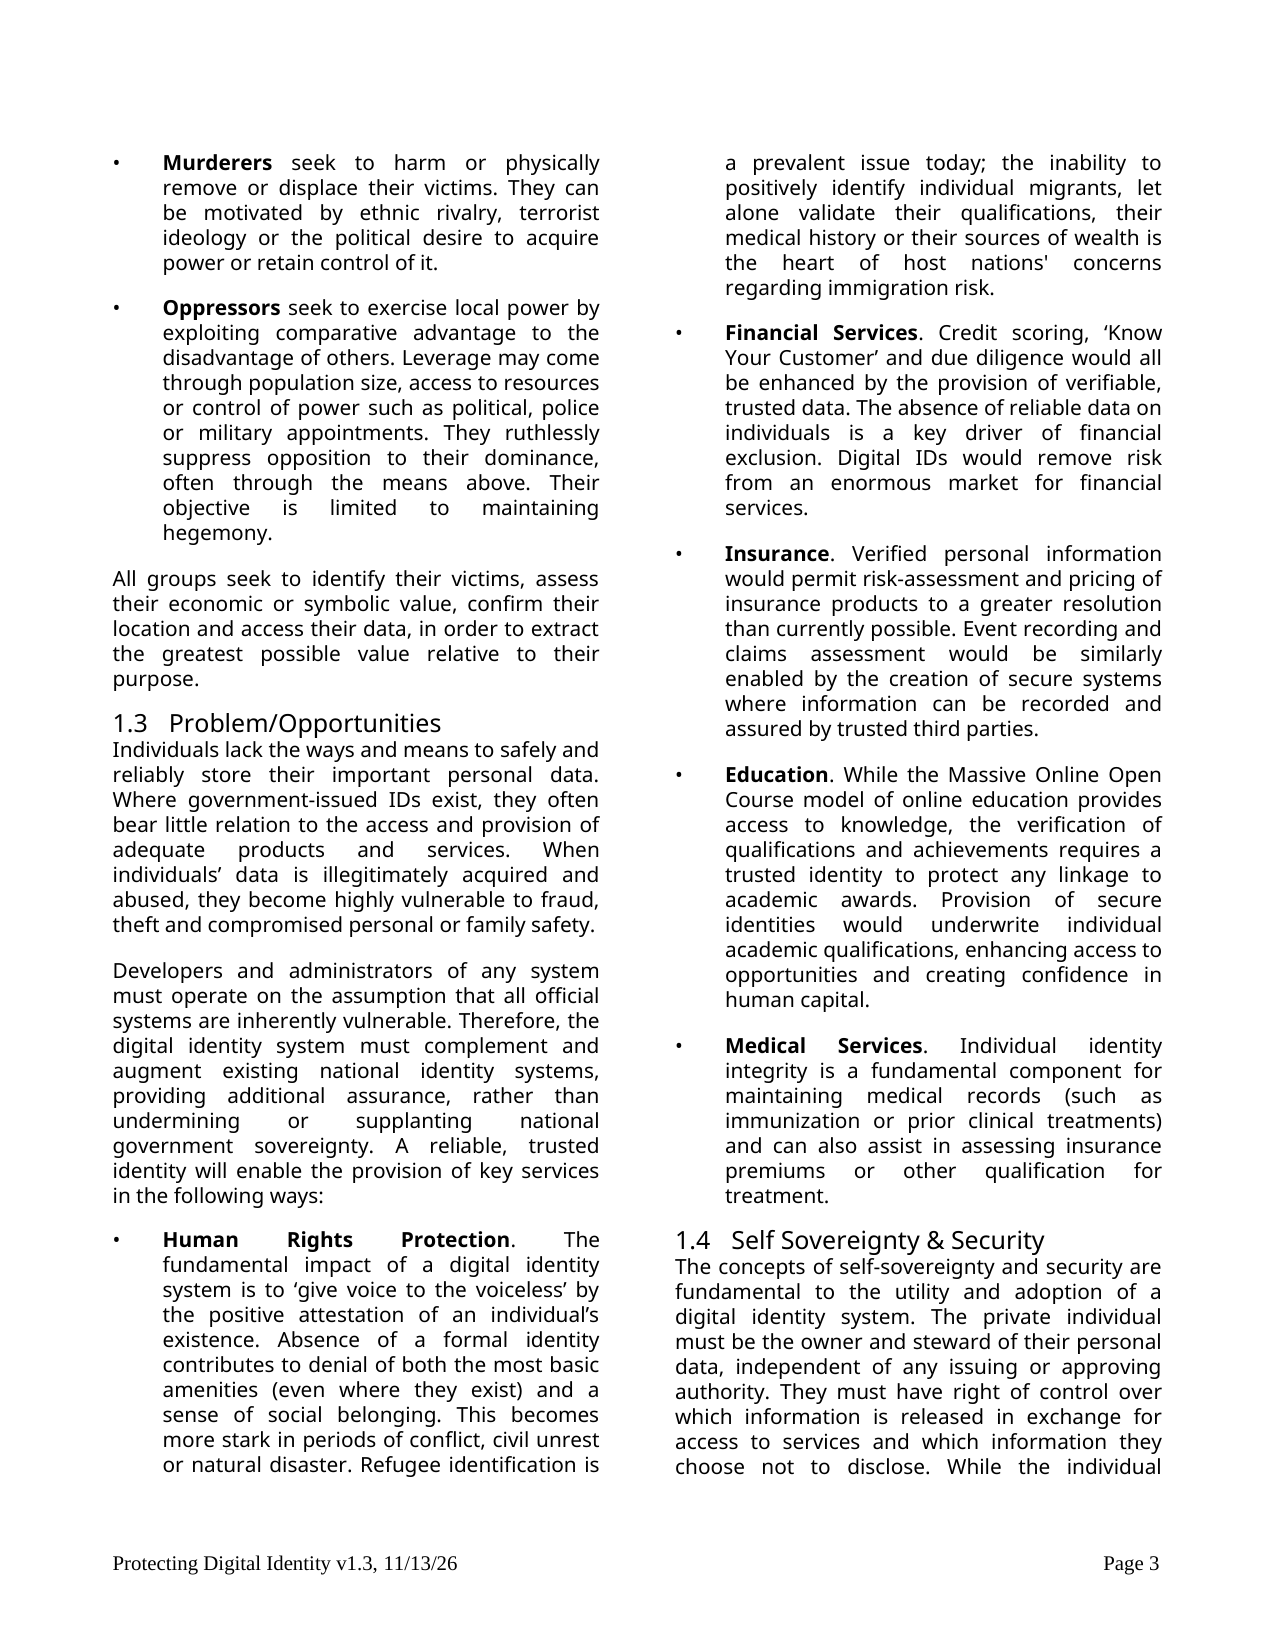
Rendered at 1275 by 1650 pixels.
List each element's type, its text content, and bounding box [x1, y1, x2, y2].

list Insurance. Verified personal information would permit risk-assessment and pricing of insurance products to a greater resolution than currently possible. Event recording and claims assessment would be similarly enabled by the creation of secure systems where information can be recorded and assured by trusted third parties. [675, 542, 1162, 742]
list Human Rights Protection. The fundamental impact of a digital identity system is to ‘give voice to the voiceless’ by the positive attestation of an individual’s existence. Absence of a formal identity contributes to denial of both the most basic amenities (even where they exist) and a sense of social belonging. This becomes more stark in periods of conflict, civil unrest or natural disaster. Refugee identification is a prevalent issue today; the inability to positively identify individual migrants, let alone validate their qualifications, their medical history or their sources of wealth is the heart of host nations' concerns regarding immigration risk. [112, 1227, 600, 1477]
text Developers and administrators of any system must operate on the assumption that all official systems are inherently vulnerable. Therefore, the digital identity system must complement and augment existing national identity systems, providing additional assurance, rather than undermining or supplanting national government sovereignty. A reliable, trusted identity will enable the provision of key services in the following ways: [112, 958, 600, 1208]
list Financial Services. Credit scoring, ‘Know Your Customer’ and due diligence would all be enhanced by the provision of verifiable, trusted data. The absence of reliable data on individuals is a key driver of financial exclusion. Digital IDs would remove risk from an enormous market for financial services. [675, 321, 1162, 521]
list Education. While the Massive Online Open Course model of online education provides access to knowledge, the verification of qualifications and achievements requires a trusted identity to protect any linkage to academic awards. Provision of secure identities would underwrite individual academic qualifications, enhancing access to opportunities and creating confidence in human capital. [675, 762, 1162, 1012]
text Individuals lack the ways and means to safely and reliably store their important personal data. Where government-issued IDs exist, they often bear little relation to the access and provision of adequate products and services. When individuals’ data is illegitimately acquired and abused, they become highly vulnerable to fraud, theft and compromised personal or family safety. [112, 737, 600, 937]
list Murderers seek to harm or physically remove or displace their victims. They can be motivated by ethnic rivalry, terrorist ideology or the political desire to acquire power or retain control of it. [112, 150, 600, 275]
subtitle 1.3 Problem/Opportunities [112, 712, 600, 737]
subtitle 1.4 Self Sovereignty & Security [675, 1229, 1162, 1254]
list Human Rights Protection. The fundamental impact of a digital identity system is to ‘give voice to the voiceless’ by the positive attestation of an individual’s existence. Absence of a formal identity contributes to denial of both the most basic amenities (even where they exist) and a sense of social belonging. This becomes more stark in periods of conflict, civil unrest or natural disaster. Refugee identification is a prevalent issue today; the inability to positively identify individual migrants, let alone validate their qualifications, their medical history or their sources of wealth is the heart of host nations' concerns regarding immigration risk. [675, 150, 1162, 300]
list Oppressors seek to exercise local power by exploiting comparative advantage to the disadvantage of others. Leverage may come through population size, access to resources or control of power such as political, police or military appointments. They ruthlessly suppress opposition to their dominance, often through the means above. Their objective is limited to maintaining hegemony. [112, 296, 600, 546]
list Medical Services. Individual identity integrity is a fundamental component for maintaining medical records (such as immunization or prior clinical treatments) and can also assist in assessing insurance premiums or other qualification for treatment. [675, 1033, 1162, 1208]
text All groups seek to identify their victims, assess their economic or symbolic value, confirm their location and access their data, in order to extract the greatest possible value relative to their purpose. [112, 567, 600, 692]
